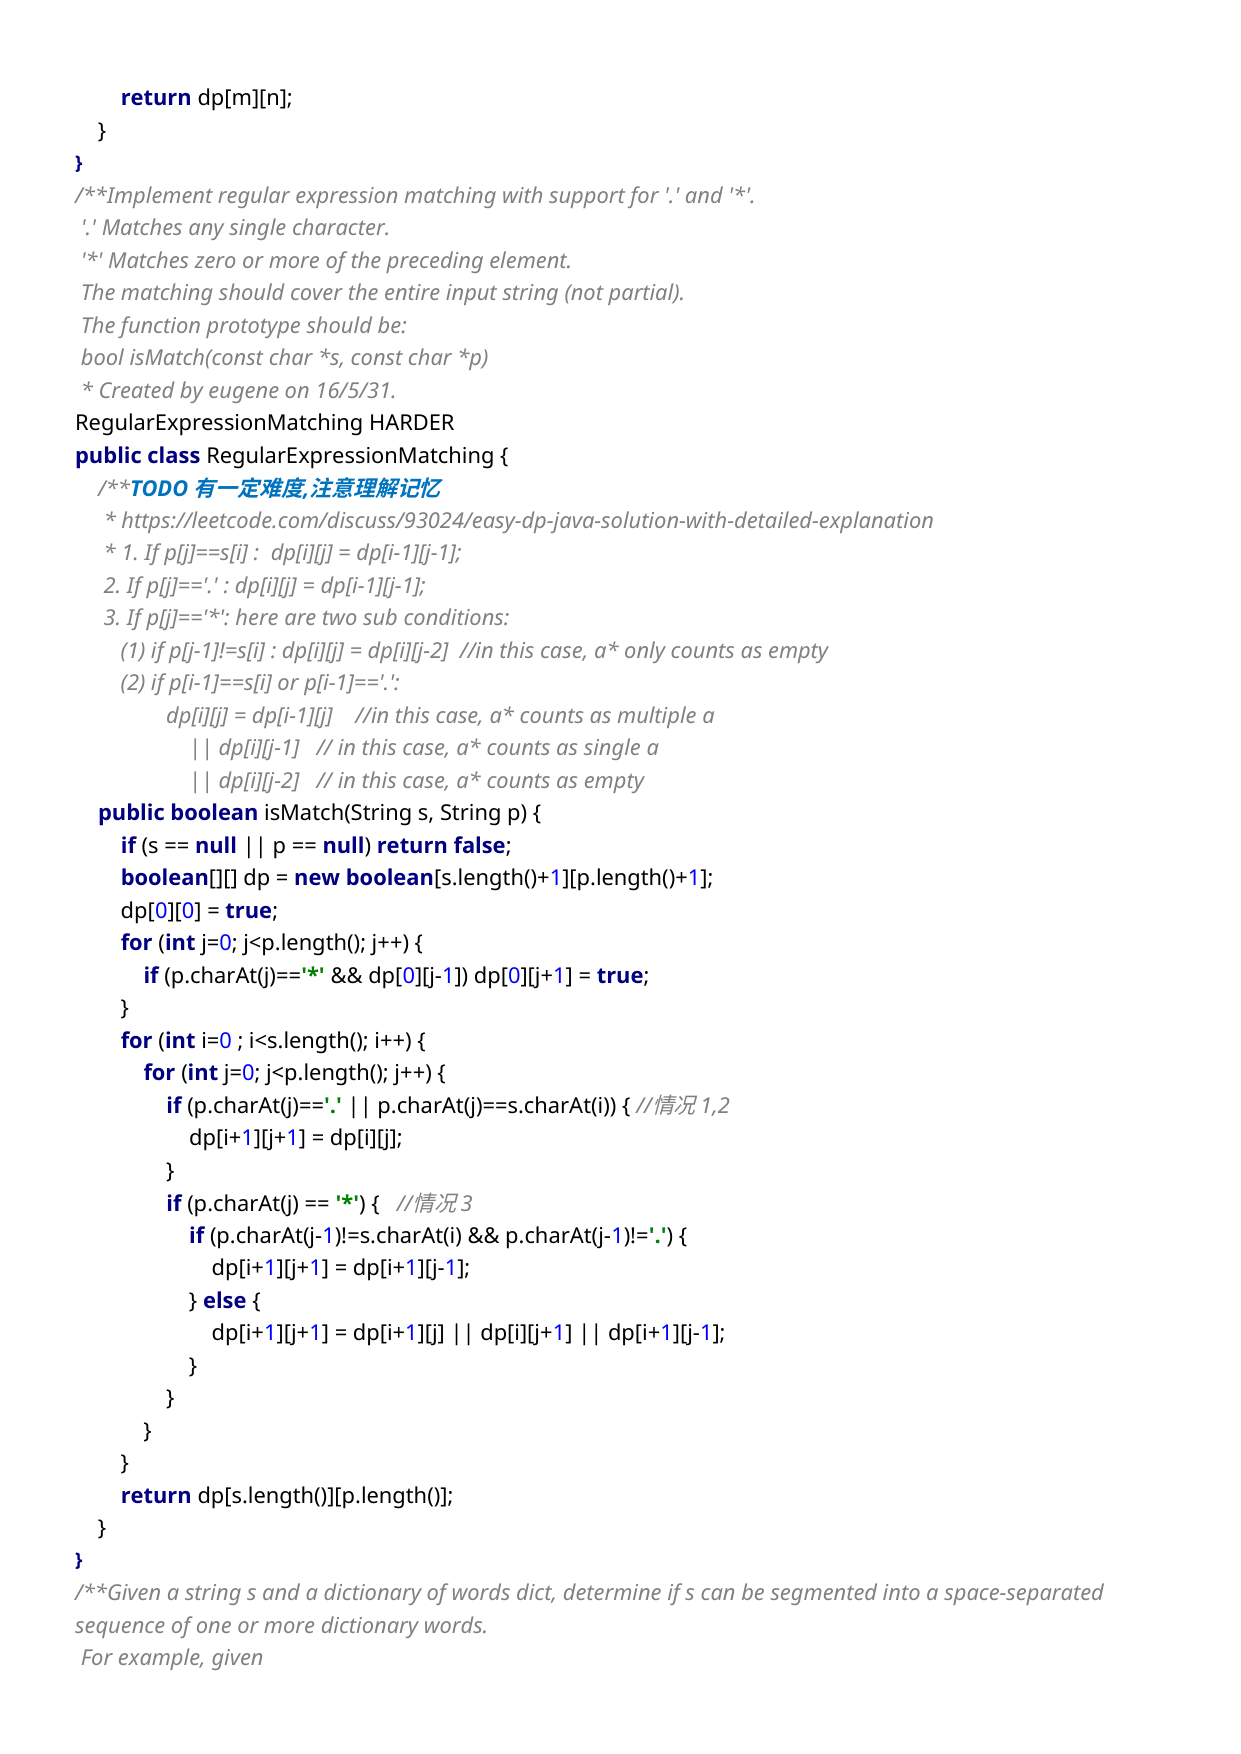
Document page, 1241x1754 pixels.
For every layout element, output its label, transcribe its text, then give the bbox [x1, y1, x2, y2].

text } [75, 146, 1165, 178]
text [75, 81, 1165, 146]
text } [75, 1543, 1165, 1576]
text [75, 1576, 1165, 1673]
text RegularExpressionMatching HARDER [75, 406, 1165, 438]
text public class RegularExpressionMatching { /**TODO 有一定难度,注意理解记忆 * https://leetcode.com/discuss/93024/easy-dp-java-solution-with-detailed-explanation * 1. If p[j]==s[i] : dp[i][j] = dp[i-1][j-1]; 2. If p[j]=='.' : dp[i][j] = dp[i-1][j-1]; 3. If p[j]=='*': here are two sub conditions: (1) if p[j-1]!=s[i] : dp[i][j] = dp[i][j-2] //in this case, a* only counts as empty (2) if p[i-1]==s[i] or p[i-1]=='.': dp[i][j] = dp[i-1][j] //in this case, a* counts as multiple a || dp[i][j-1] // in this case, a* counts as single a || dp[i][j-2] // in this case, a* counts as empty public boolean isMatch(String s, String p) { if (s == null || p == null) return false; boolean[][] dp = new boolean[s.length()+1][p.length()+1]; dp[0][0] = true; for (int j=0; j<p.length(); j++) { if (p.charAt(j)=='*' && dp[0][j-1]) dp[0][j+1] = true; } for (int i=0 ; i<s.length(); i++) { for (int j=0; j<p.length(); j++) { if (p.charAt(j)=='.' || p.charAt(j)==s.charAt(i)) { //情况1,2 dp[i+1][j+1] = dp[i][j]; } if (p.charAt(j) == '*') { //情况3 if (p.charAt(j-1)!=s.charAt(i) && p.charAt(j-1)!='.') { dp[i+1][j+1] = dp[i+1][j-1]; } else { dp[i+1][j+1] = dp[i+1][j] || dp[i][j+1] || dp[i+1][j-1]; } } } } return dp[s.length()][p.length()]; } [75, 438, 1165, 1543]
text /**Implement regular expression matching with support for '.' and '*'. '.' Matches any single character. '*' Matches zero or more of the preceding element. The matching should cover the entire input string (not partial). The function prototype should be: bool isMatch(const char *s, const char *p) * Created by eugene on 16/5/31. [75, 178, 1165, 406]
